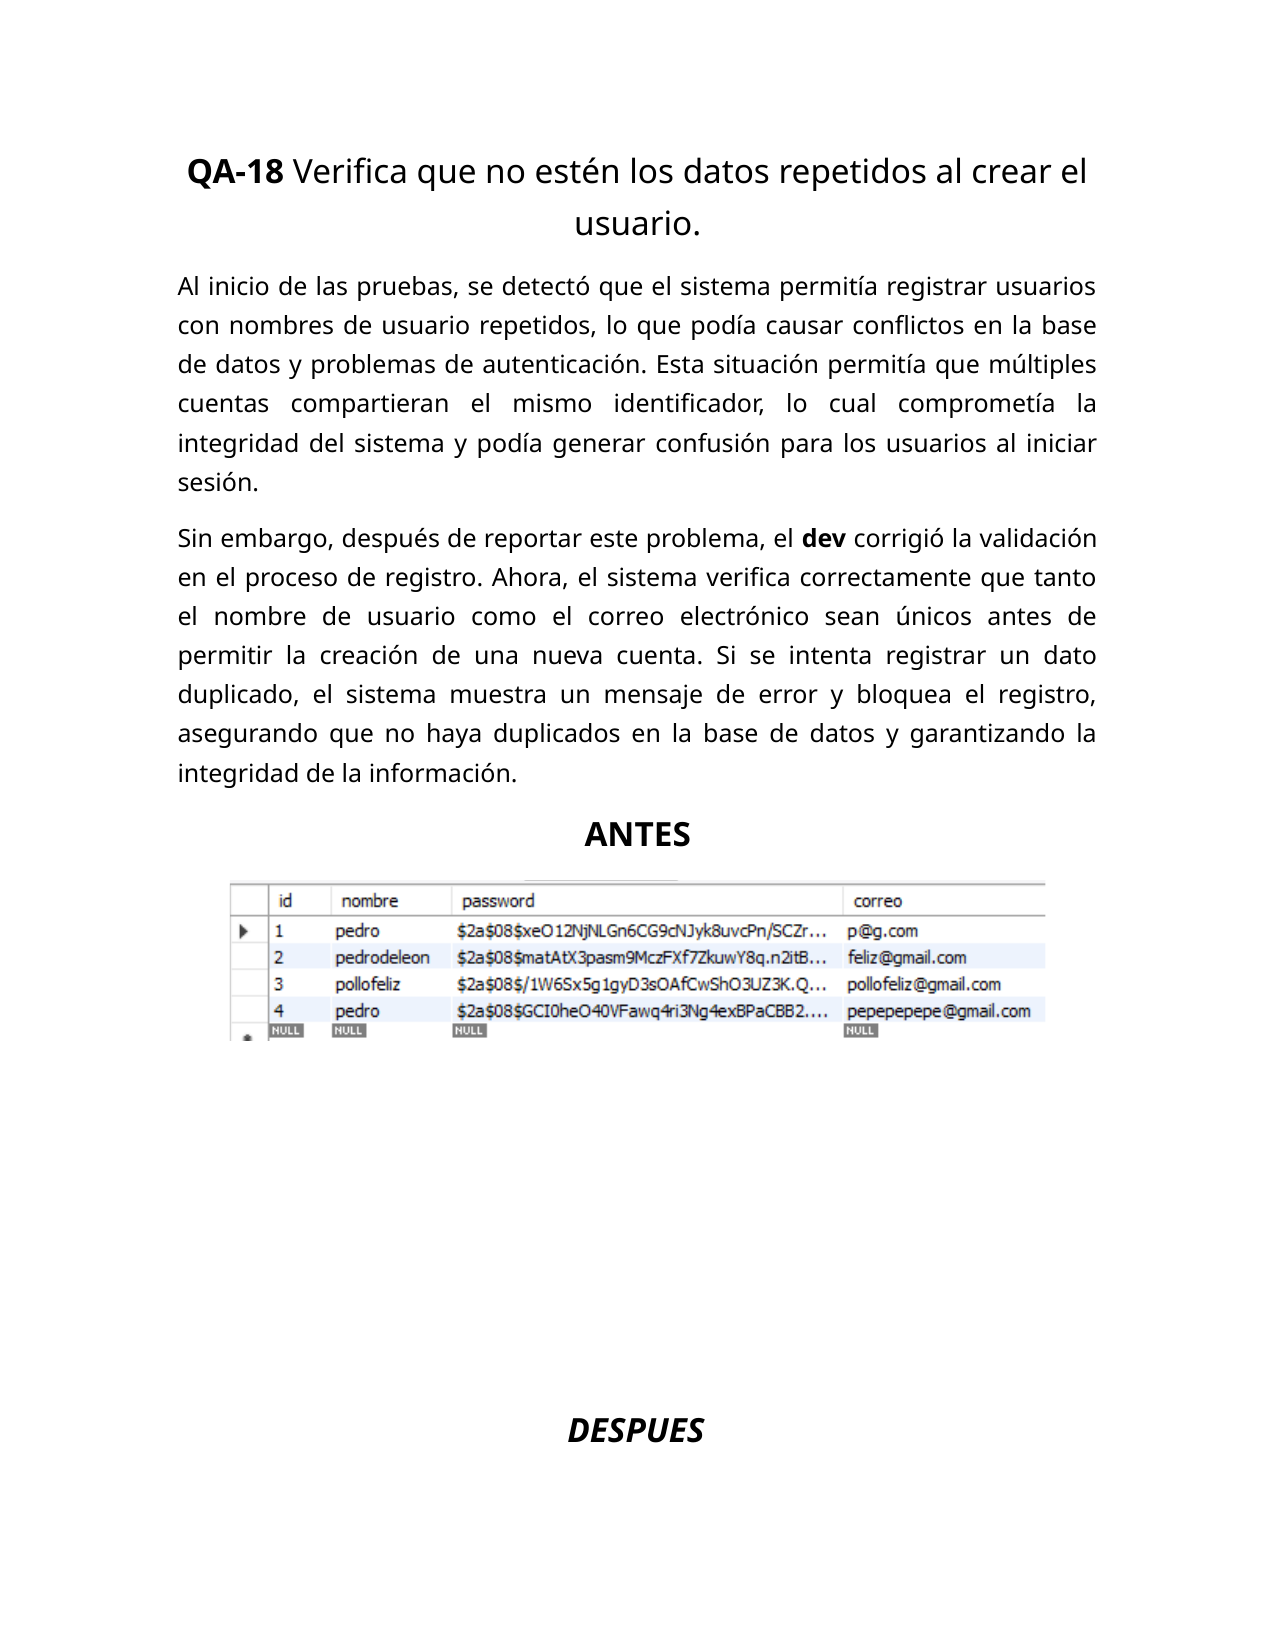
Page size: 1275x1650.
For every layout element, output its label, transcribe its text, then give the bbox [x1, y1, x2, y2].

text Al inicio de las pruebas, se detectó que el sistema permitía registrar usuarios con nombres de usuario repetidos, lo que podía causar conflictos en la base de datos y problemas de autenticación. Esta situación permitía que múltiples cuentas compartieran el mismo identificador, lo cual comprometía la integridad del sistema y podía generar confusión para los usuarios al iniciar sesión. [177, 269, 1098, 498]
text ANTES [177, 811, 1098, 857]
text Sin embargo, después de reportar este problema, el dev corrigió la validación en el proceso de registro. Ahora, el sistema verifica correctamente que tanto el nombre de usuario como el correo electrónico sean únicos antes de permitir la creación de una nueva cuenta. Si se intenta registrar un dato duplicado, el sistema muestra un mensaje de error y bloquea el registro, asegurando que no haya duplicados en la base de datos y garantizando la integridad de la información. [177, 520, 1098, 789]
picture [229, 880, 1046, 1041]
text QA-18 Verifica que no estén los datos repetidos al crear el usuario. [177, 148, 1098, 245]
text DESPUES [177, 1407, 1098, 1452]
